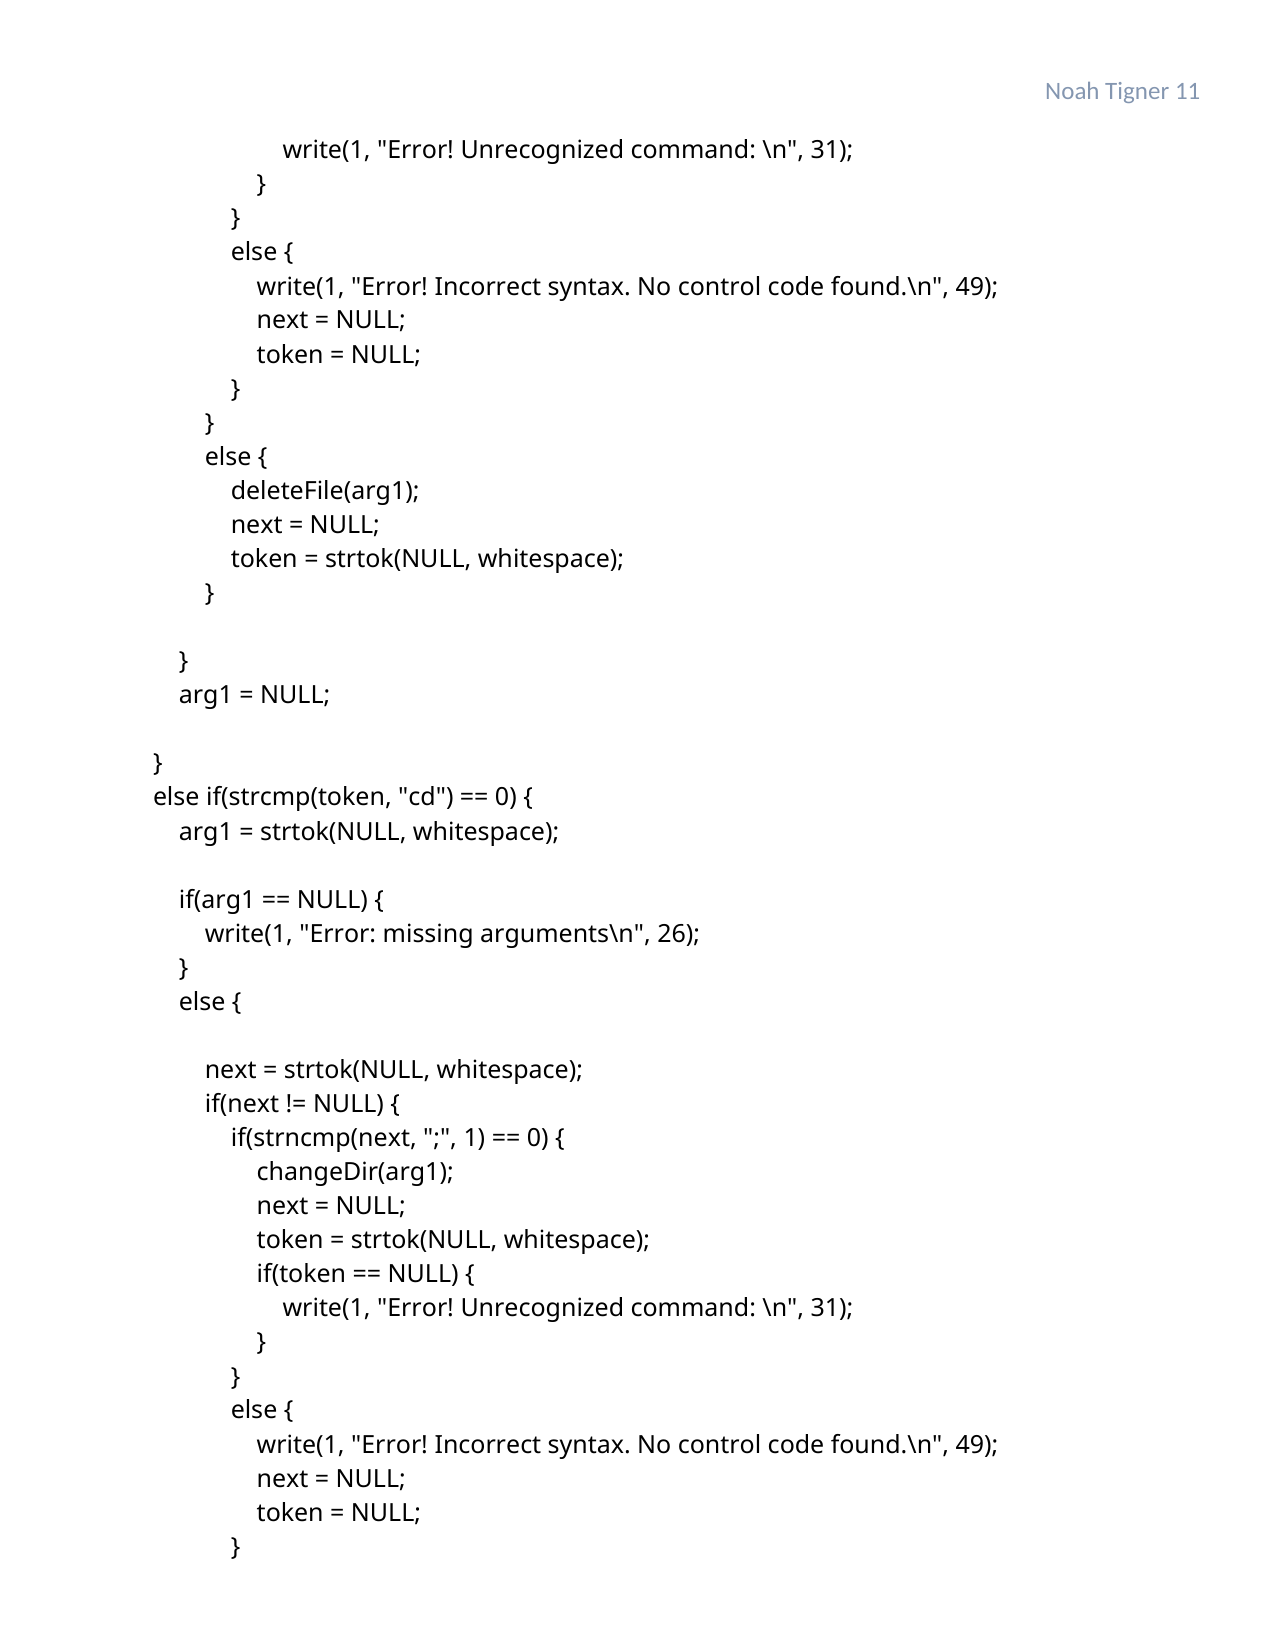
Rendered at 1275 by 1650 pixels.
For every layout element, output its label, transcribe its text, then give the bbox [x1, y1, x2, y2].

text write(1, "Error: missing arguments\n", 26); [75, 915, 1200, 949]
text } [75, 1358, 1200, 1392]
text } [75, 949, 1200, 983]
text write(1, "Error! Incorrect syntax. No control code found.\n", 49); [75, 268, 1200, 302]
text next = NULL; [75, 1188, 1200, 1222]
text else if(strcmp(token, "cd") == 0) { [75, 779, 1200, 813]
text } [75, 575, 1200, 609]
text } [75, 643, 1200, 677]
text next = NULL; [75, 302, 1200, 336]
text write(1, "Error! Unrecognized command: \n", 31); [75, 1290, 1200, 1324]
text else { [75, 234, 1200, 268]
text } [75, 1324, 1200, 1358]
text if(strncmp(next, ";", 1) == 0) { [75, 1120, 1200, 1154]
text } [75, 404, 1200, 438]
text token = strtok(NULL, whitespace); [75, 1222, 1200, 1256]
text token = strtok(NULL, whitespace); [75, 541, 1200, 575]
text arg1 = NULL; [75, 677, 1200, 711]
text if(token == NULL) { [75, 1256, 1200, 1290]
text write(1, "Error! Incorrect syntax. No control code found.\n", 49); [75, 1426, 1200, 1460]
text if(next != NULL) { [75, 1086, 1200, 1120]
text else { [75, 438, 1200, 472]
text deleteFile(arg1); [75, 472, 1200, 507]
text else { [75, 983, 1200, 1017]
text next = NULL; [75, 1460, 1200, 1494]
text token = NULL; [75, 1494, 1200, 1528]
text } [75, 745, 1200, 779]
text else { [75, 1392, 1200, 1426]
text token = NULL; [75, 336, 1200, 370]
text } [75, 166, 1200, 200]
text } [75, 370, 1200, 404]
text arg1 = strtok(NULL, whitespace); [75, 813, 1200, 847]
text write(1, "Error! Unrecognized command: \n", 31); [75, 132, 1200, 166]
text } [75, 200, 1200, 234]
text next = strtok(NULL, whitespace); [75, 1052, 1200, 1086]
text changeDir(arg1); [75, 1154, 1200, 1188]
text } [75, 1528, 1200, 1562]
text if(arg1 == NULL) { [75, 881, 1200, 915]
text next = NULL; [75, 507, 1200, 541]
